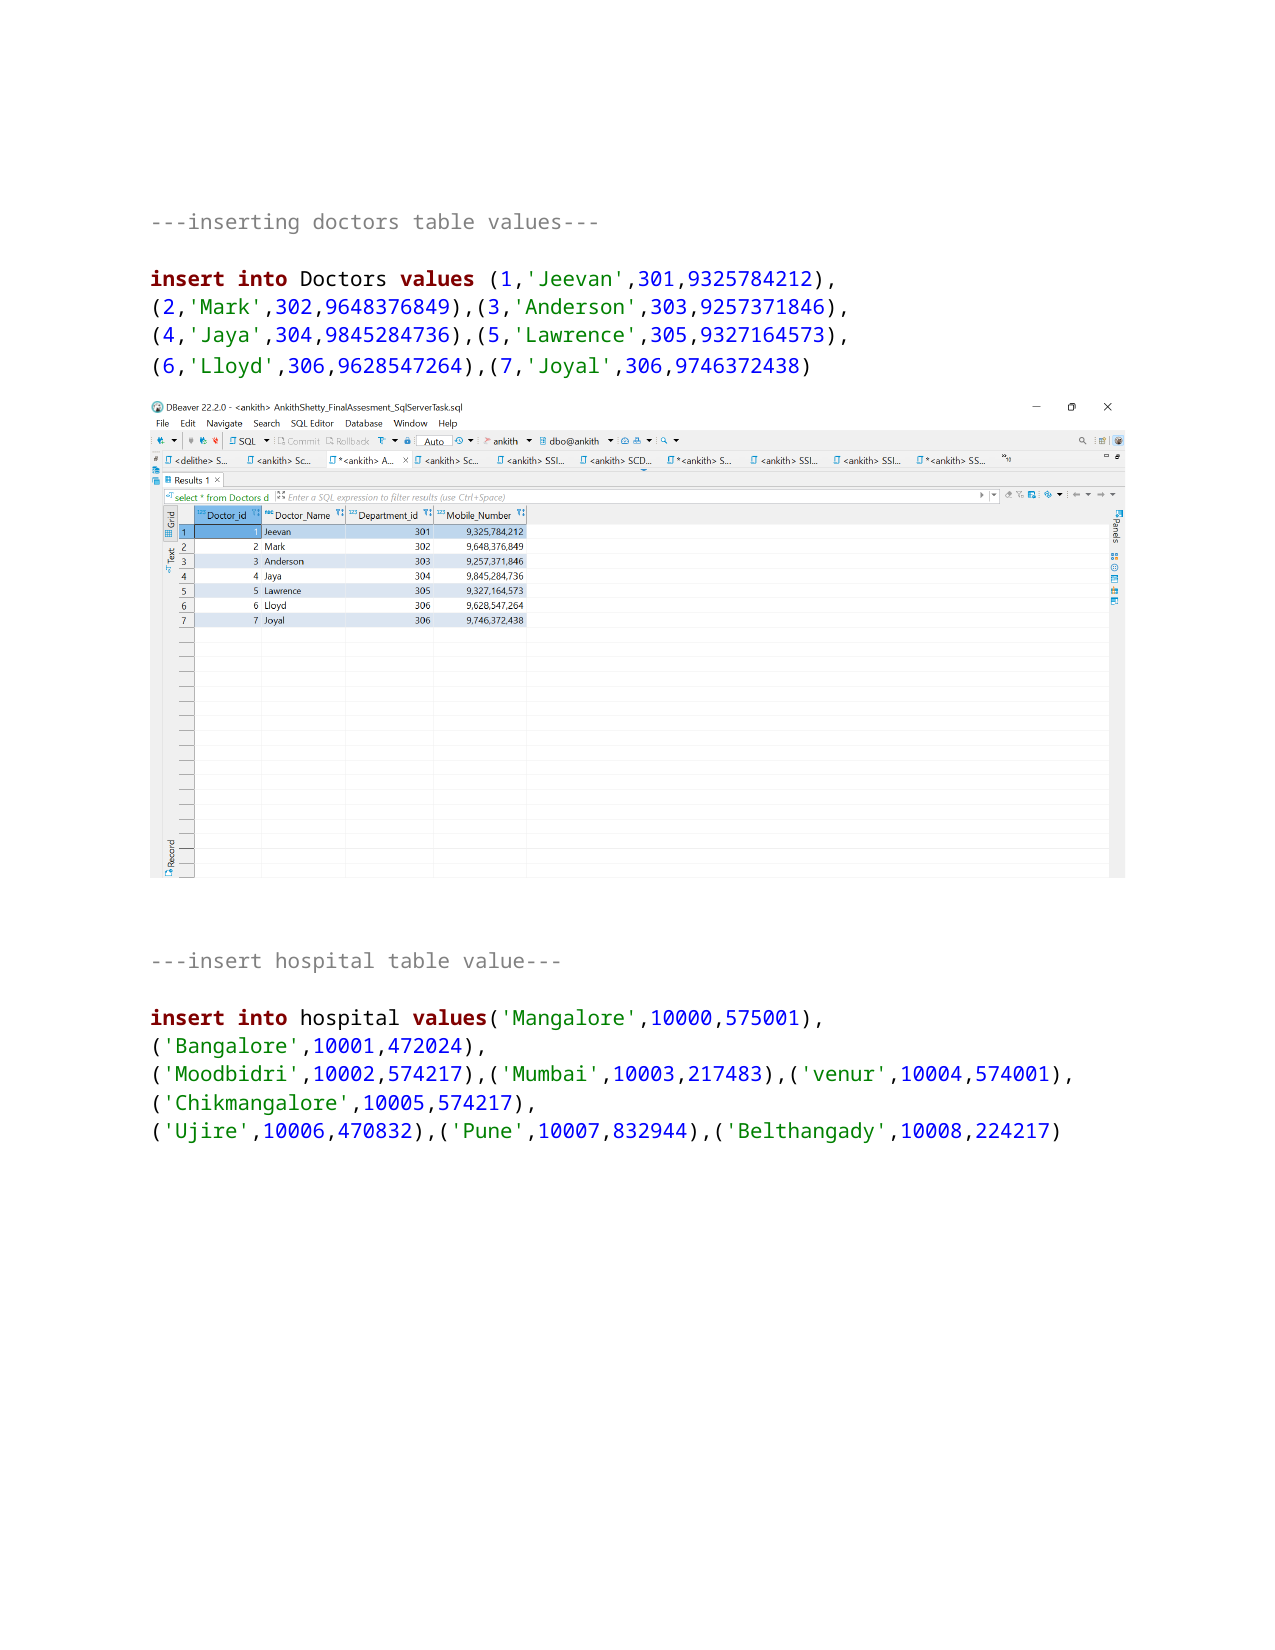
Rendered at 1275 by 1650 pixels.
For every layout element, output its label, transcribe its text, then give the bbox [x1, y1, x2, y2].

text ---insert hospital table value--- [150, 946, 1125, 974]
text insert into hospital values('Mangalore',10000,575001),('Bangalore',10001,472024), [150, 1003, 1125, 1059]
text (4,'Jaya',304,9845284736),(5,'Lawrence',305,9327164573),(6,'Lloyd',306,9628547264),(7,'Joyal',306,9746372438) [150, 321, 1125, 380]
text ('Chikmangalore',10005,574217), [150, 1088, 1125, 1116]
picture [150, 398, 1125, 878]
text ('Moodbidri',10002,574217),('Mumbai',10003,217483),('venur',10004,574001), [150, 1059, 1125, 1088]
text ('Ujire',10006,470832),('Pune',10007,832944),('Belthangady',10008,224217) [150, 1116, 1125, 1145]
text insert into Doctors values (1,'Jeevan',301,9325784212),(2,'Mark',302,9648376849),(3,'Anderson',303,9257371846), [150, 264, 1125, 321]
text ---inserting doctors table values--- [150, 207, 1125, 235]
